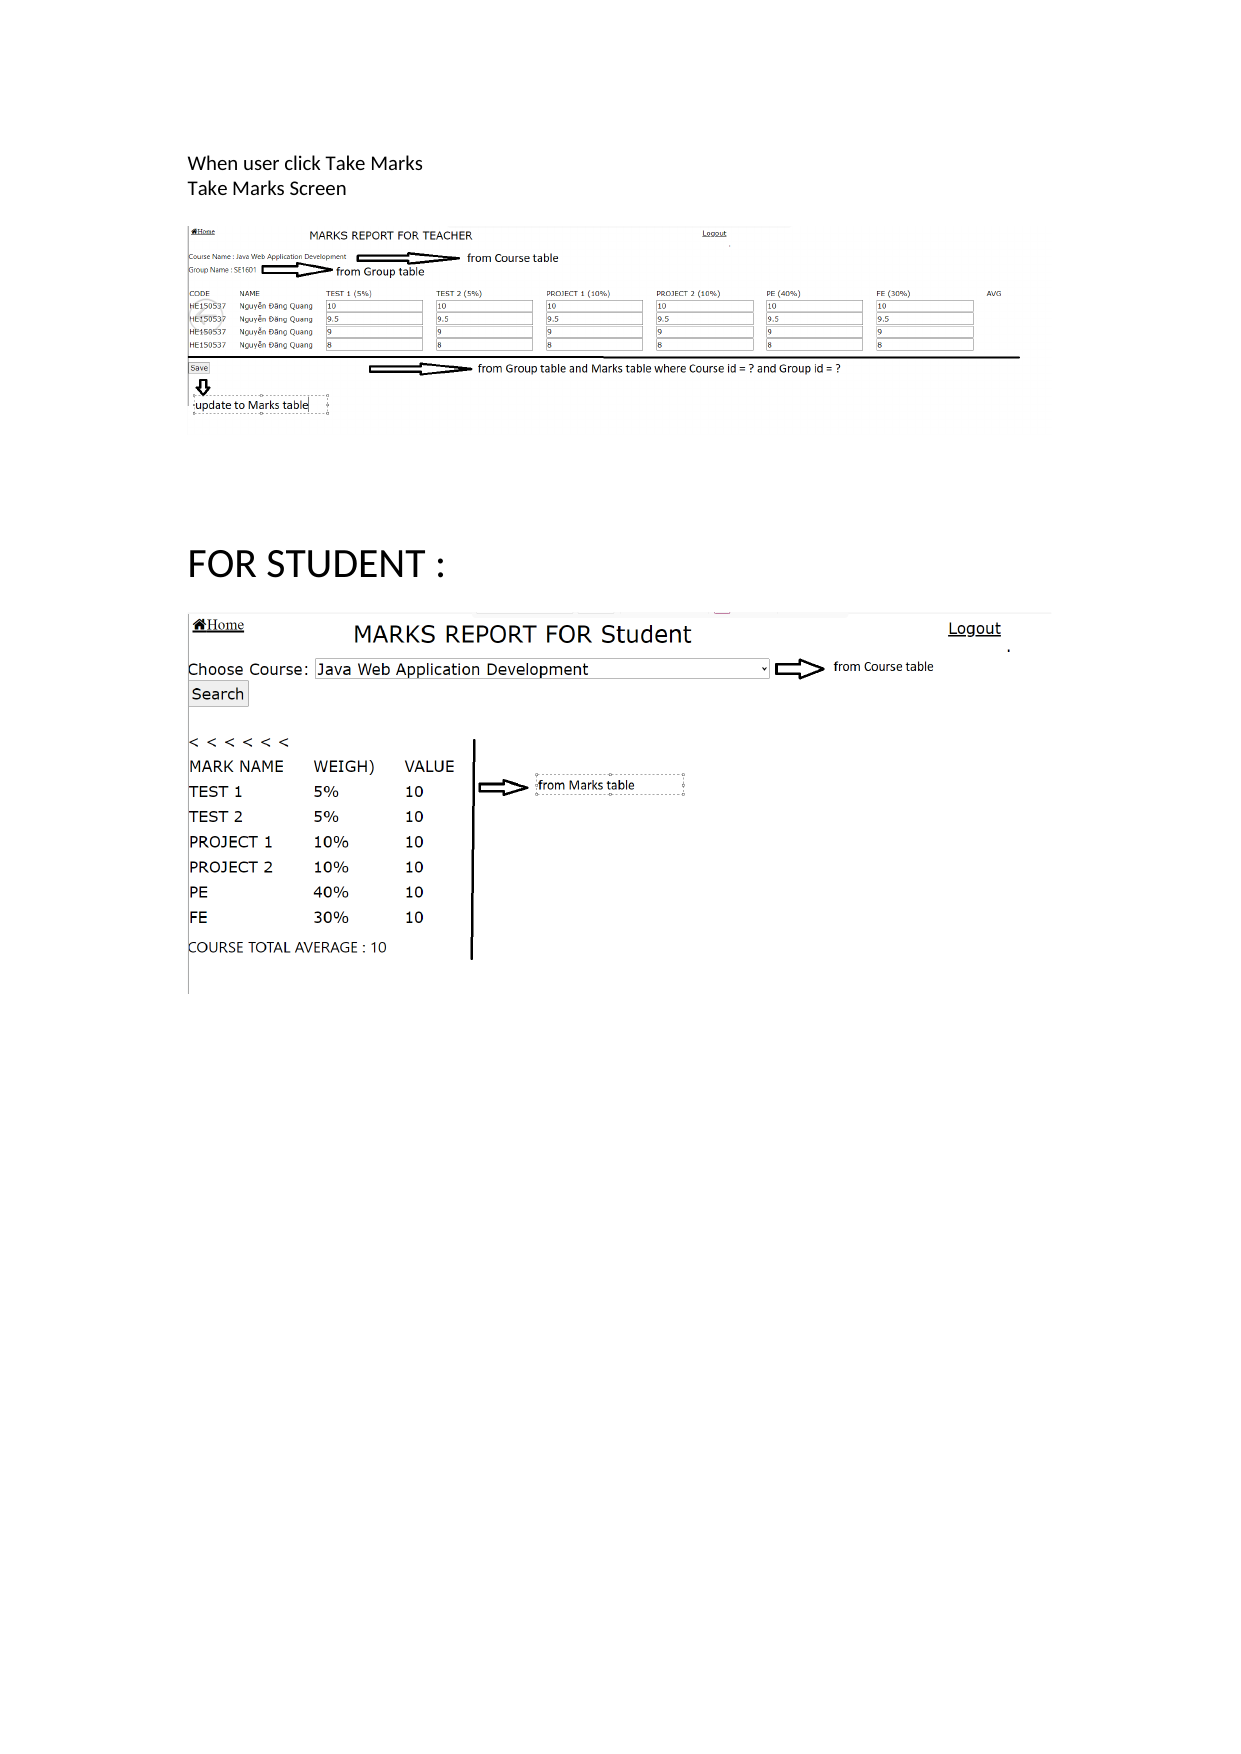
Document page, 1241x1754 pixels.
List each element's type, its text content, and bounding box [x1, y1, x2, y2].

text FOR STUDENT : [187, 537, 1053, 587]
text Take Marks Screen [187, 175, 1053, 201]
picture [187, 612, 1052, 994]
text When user click Take Marks [187, 150, 1053, 175]
picture [187, 226, 1053, 435]
